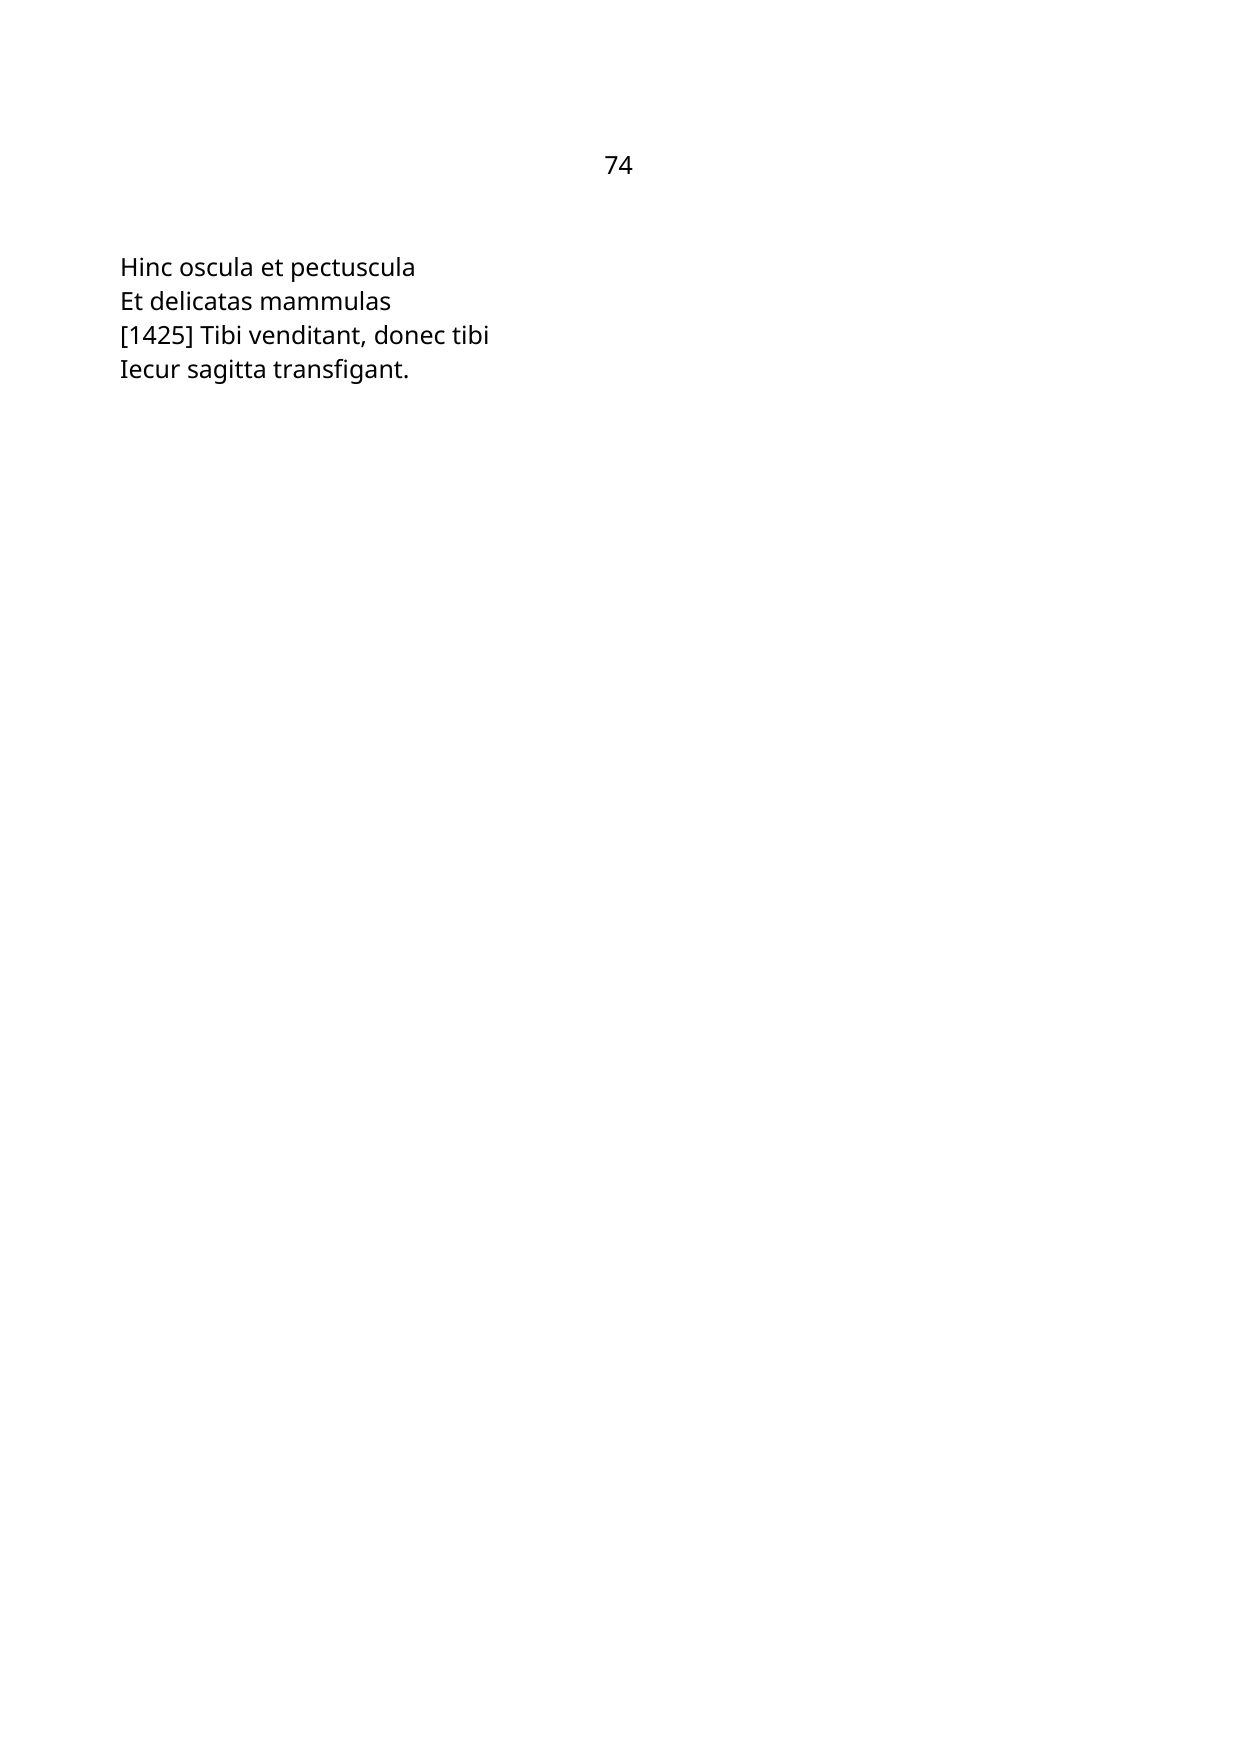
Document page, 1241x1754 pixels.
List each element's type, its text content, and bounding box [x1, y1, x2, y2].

text Hinc oscula et pectuscula [120, 250, 1120, 284]
text [1425] Tibi venditant, donec tibi [120, 318, 1120, 352]
text Iecur sagitta transfigant. [120, 352, 1120, 386]
text Et delicatas mammulas [120, 284, 1120, 318]
